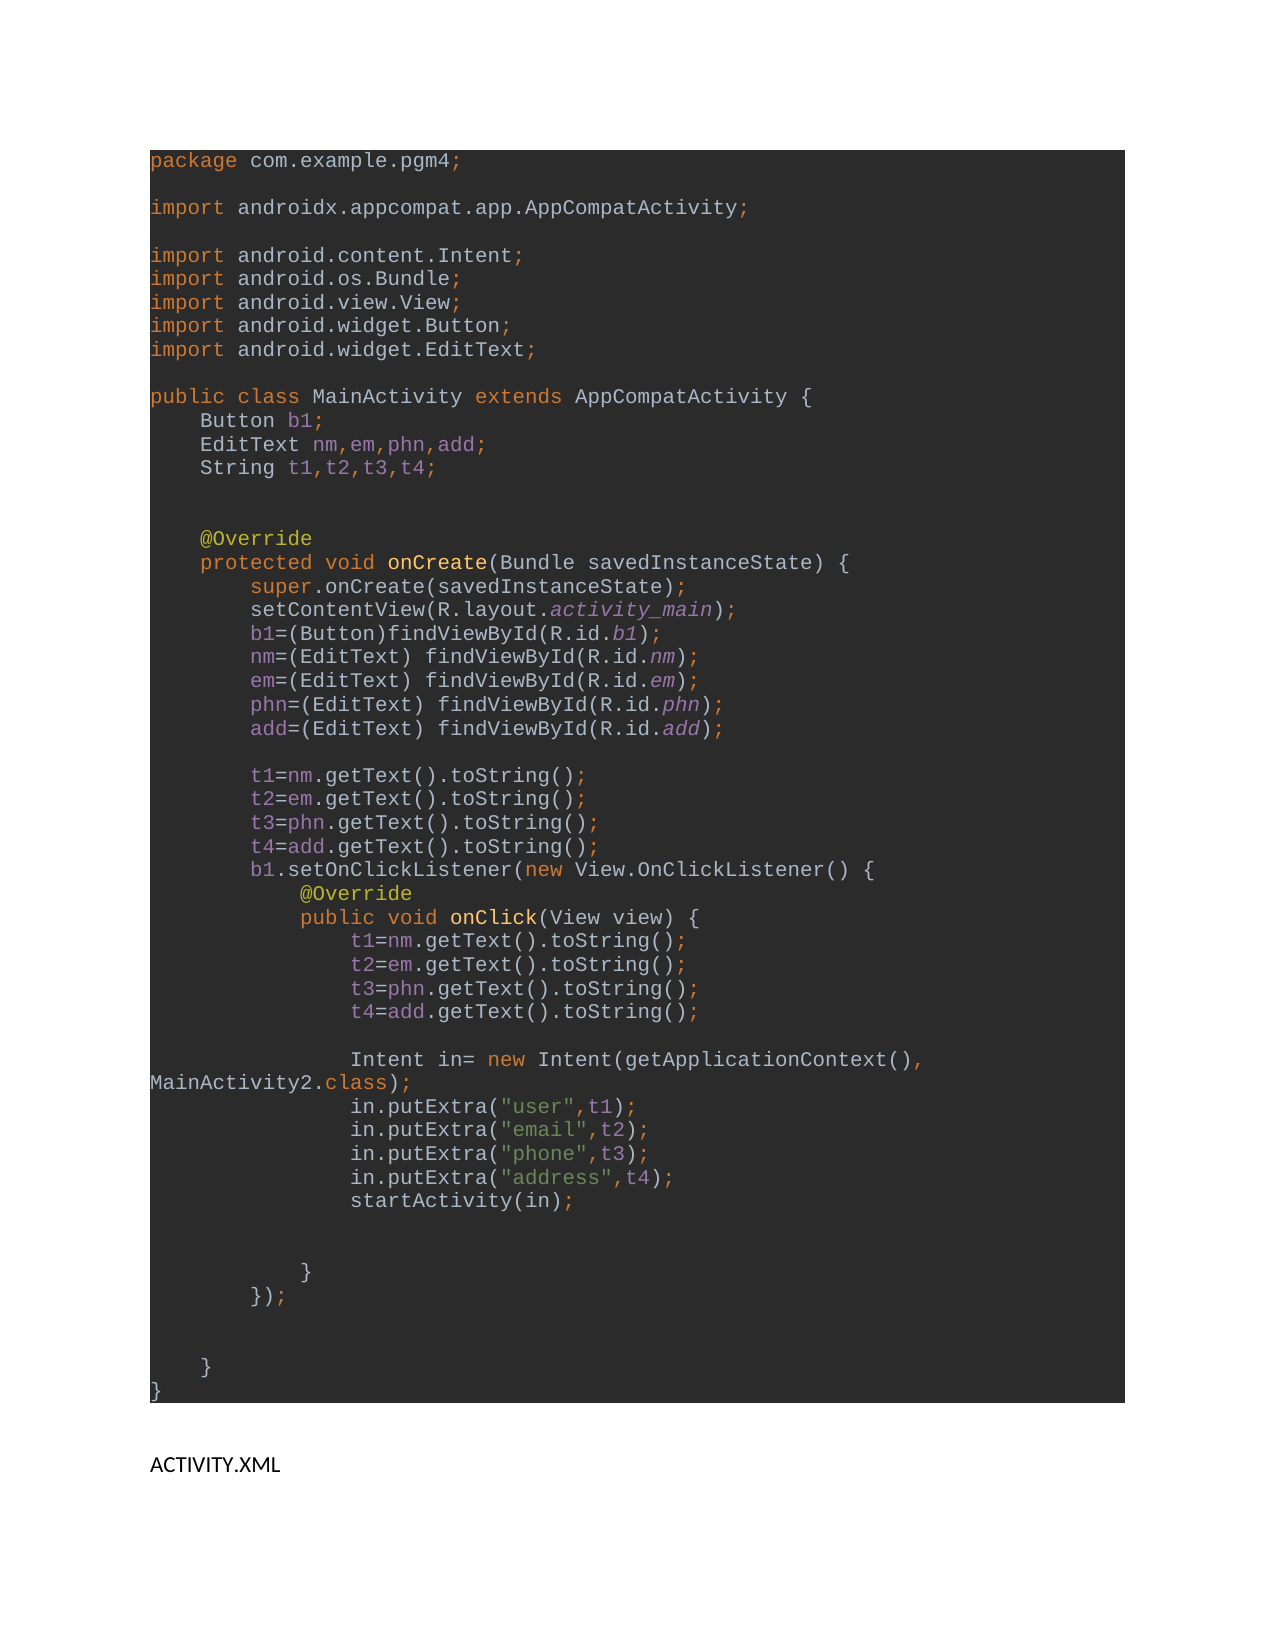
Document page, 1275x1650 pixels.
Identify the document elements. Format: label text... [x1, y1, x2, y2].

text ACTIVITY.XML [150, 1450, 1125, 1478]
text package com.example.pgm4; import androidx.appcompat.app.AppCompatActivity; import android.content.Intent; import android.os.Bundle; import android.view.View; import android.widget.Button; import android.widget.EditText; public class MainActivity extends AppCompatActivity { Button b1; EditText nm,em,phn,add; String t1,t2,t3,t4; @Override protected void onCreate(Bundle savedInstanceState) { super.onCreate(savedInstanceState); setContentView(R.layout.activity_main); b1=(Button)findViewById(R.id.b1); nm=(EditText) findViewById(R.id.nm); em=(EditText) findViewById(R.id.em); phn=(EditText) findViewById(R.id.phn); add=(EditText) findViewById(R.id.add); t1=nm.getText().toString(); t2=em.getText().toString(); t3=phn.getText().toString(); t4=add.getText().toString(); b1.setOnClickListener(new View.OnClickListener() { @Override public void onClick(View view) { t1=nm.getText().toString(); t2=em.getText().toString(); t3=phn.getText().toString(); t4=add.getText().toString(); Intent in= new Intent(getApplicationContext(), MainActivity2.class); in.putExtra("user",t1); in.putExtra("email",t2); in.putExtra("phone",t3); in.putExtra("address",t4); startActivity(in); } }); } } [150, 150, 1125, 1403]
